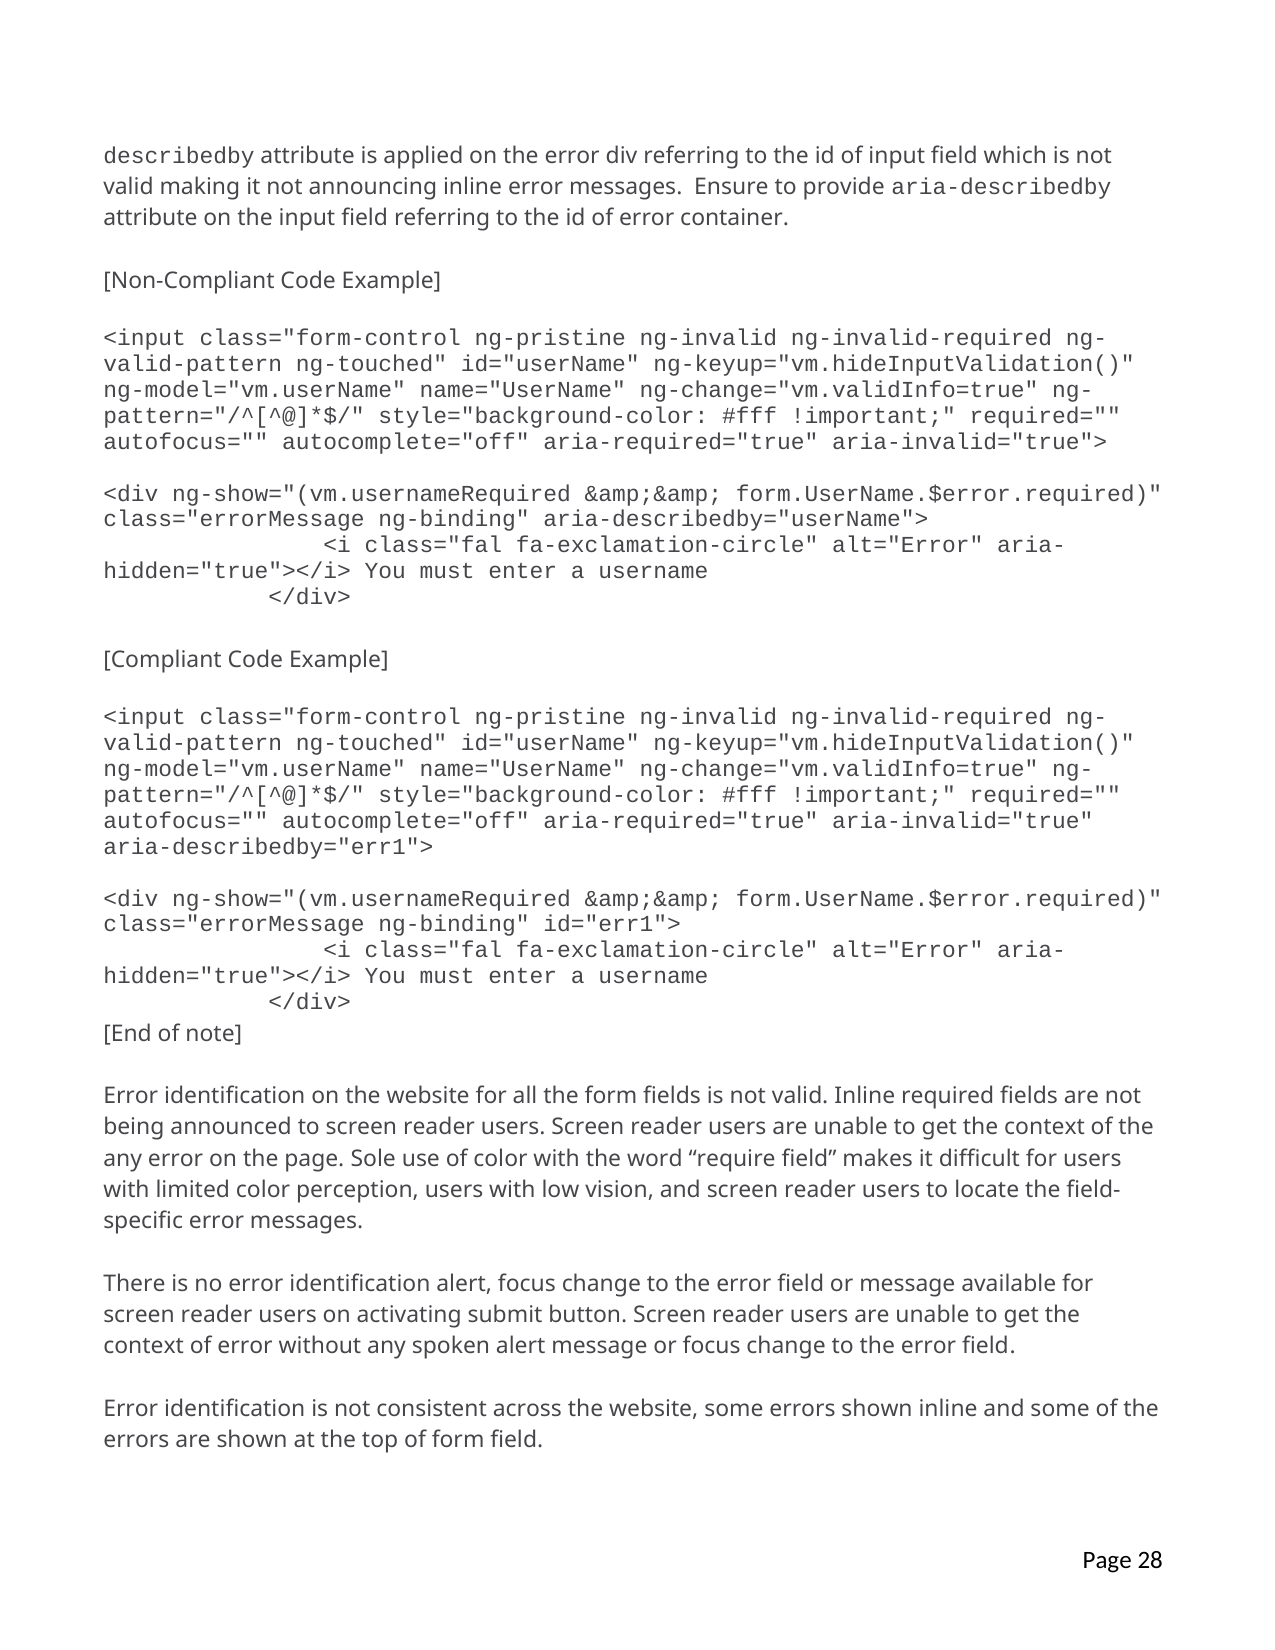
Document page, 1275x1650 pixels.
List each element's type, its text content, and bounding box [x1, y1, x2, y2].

text [Compliant Code Example] [103, 643, 1162, 674]
text <i class="fal fa-exclamation-circle" alt="Error" aria-hidden="true"></i> You must enter a username [103, 939, 1162, 991]
text </div> [103, 991, 1162, 1017]
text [103, 138, 1162, 232]
text There is no error identification alert, focus change to the error field or message available for screen reader users on activating submit button. Screen reader users are unable to get the context of error without any spoken alert message or focus change to the error field. [103, 1267, 1162, 1360]
text [End of note] [103, 1017, 1162, 1048]
text <input class="form-control ng-pristine ng-invalid ng-invalid-required ng-valid-pattern ng-touched" id="userName" ng-keyup="vm.hideInputValidation()" ng-model="vm.userName" name="UserName" ng-change="vm.validInfo=true" ng-pattern="/^[^@]*$/" style="background-color: #fff !important;" required="" autofocus="" autocomplete="off" aria-required="true" aria-invalid="true" aria-describedby="err1"> [103, 705, 1162, 861]
text <input class="form-control ng-pristine ng-invalid ng-invalid-required ng-valid-pattern ng-touched" id="userName" ng-keyup="vm.hideInputValidation()" ng-model="vm.userName" name="UserName" ng-change="vm.validInfo=true" ng-pattern="/^[^@]*$/" style="background-color: #fff !important;" required="" autofocus="" autocomplete="off" aria-required="true" aria-invalid="true"> [103, 326, 1162, 456]
text [Non-Compliant Code Example] [103, 264, 1162, 295]
text <i class="fal fa-exclamation-circle" alt="Error" aria-hidden="true"></i> You must enter a username [103, 534, 1162, 586]
text </div> [103, 586, 1162, 612]
text <div ng-show="(vm.usernameRequired &amp;&amp; form.UserName.$error.required)" class="errorMessage ng-binding" id="err1"> [103, 887, 1162, 939]
text Error identification on the website for all the form fields is not valid. Inline required fields are not being announced to screen reader users. Screen reader users are unable to get the context of the any error on the page. Sole use of color with the word “require field” makes it difficult for users with limited color perception, users with low vision, and screen reader users to locate the field-specific error messages. [103, 1079, 1162, 1235]
text Error identification is not consistent across the website, some errors shown inline and some of the errors are shown at the top of form field. [103, 1392, 1162, 1454]
text <div ng-show="(vm.usernameRequired &amp;&amp; form.UserName.$error.required)" class="errorMessage ng-binding" aria-describedby="userName"> [103, 482, 1162, 534]
